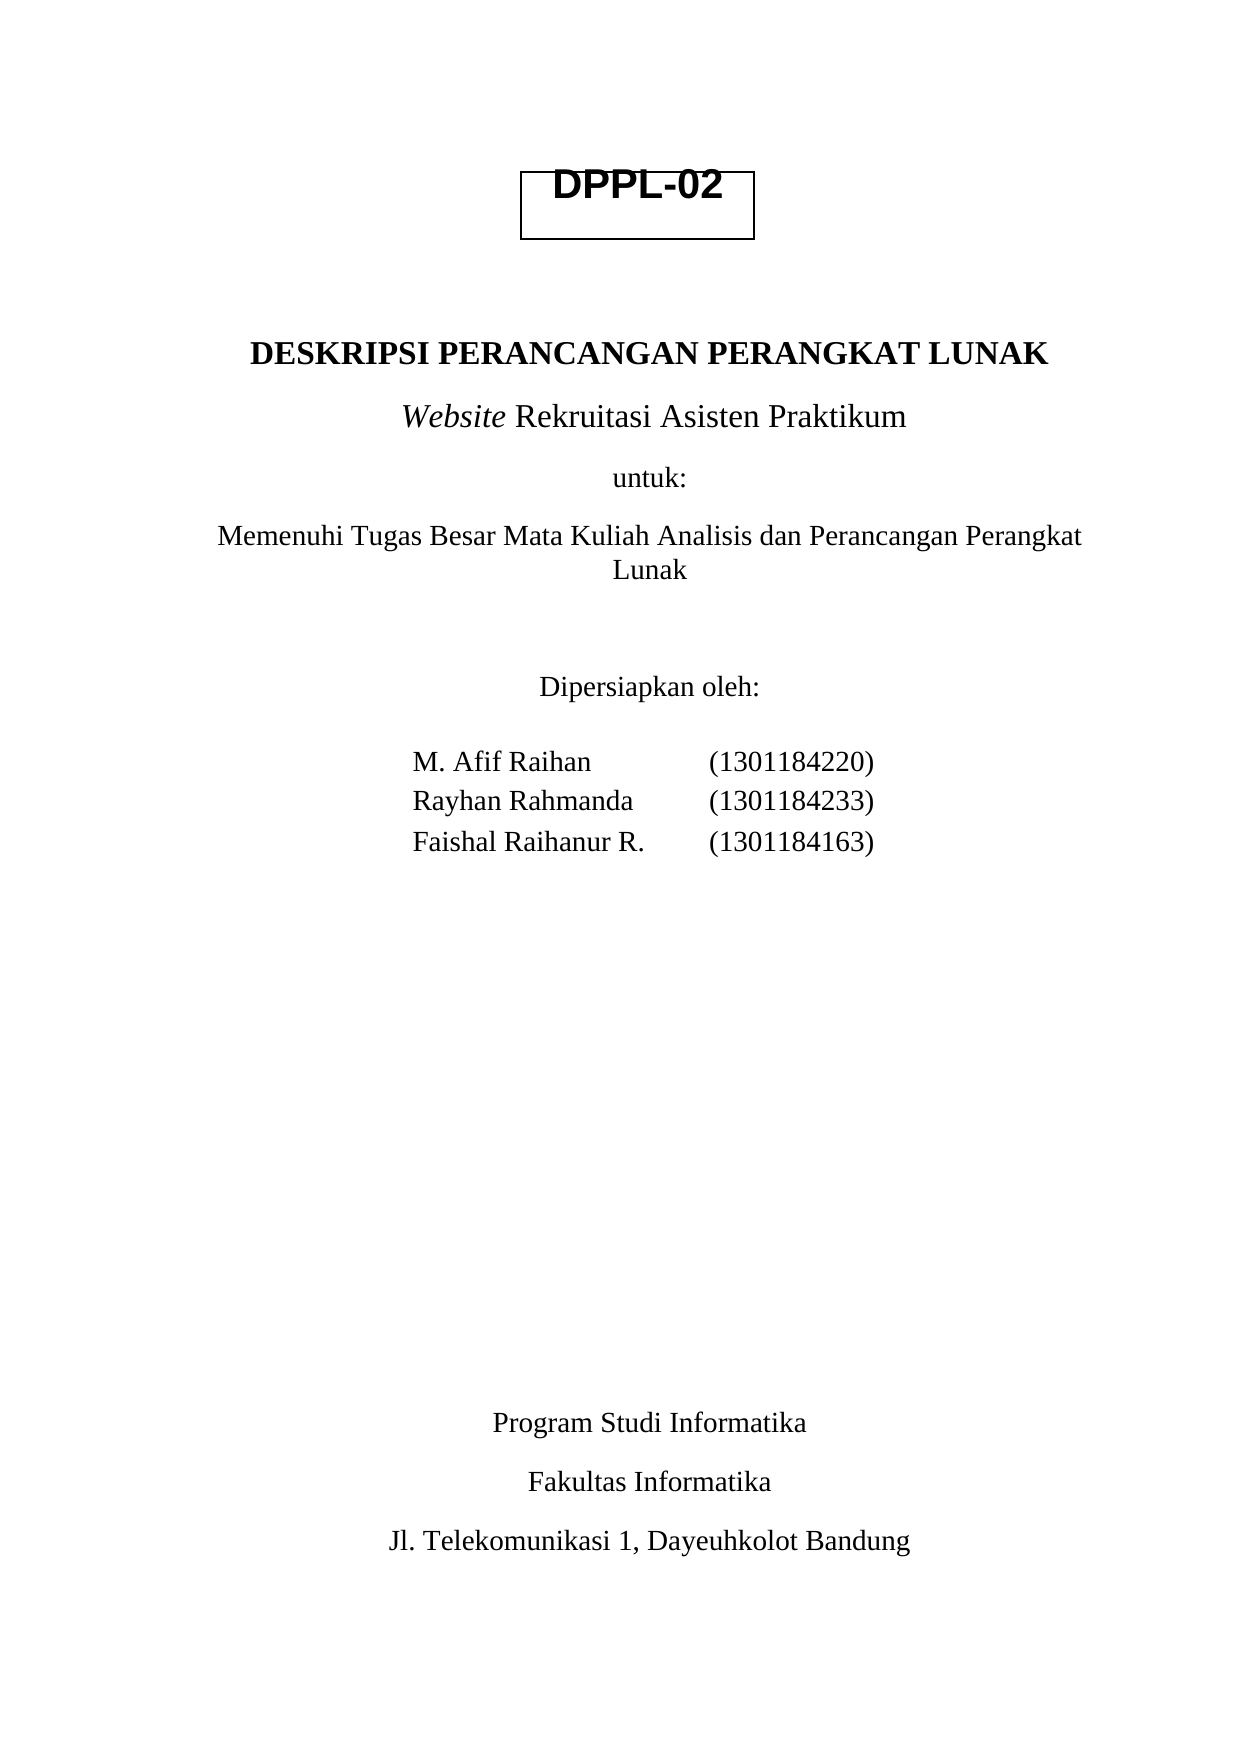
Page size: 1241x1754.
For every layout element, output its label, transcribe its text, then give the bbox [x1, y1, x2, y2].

table_cell (1301184233) (1301184163) [690, 784, 890, 863]
title Website Rekruitasi Asisten Praktikum [177, 396, 1122, 435]
table_header (1301184220) [690, 744, 890, 783]
text Dipersiapkan oleh: [177, 669, 1122, 702]
text Memenuhi Tugas Besar Mata Kuliah Analisis dan Perancangan Perangkat Lunak [177, 518, 1122, 585]
text Fakultas Informatika [177, 1464, 1122, 1498]
table_cell Rayhan Rahmanda Faishal Raihanur R. [396, 784, 690, 863]
text Program Studi Informatika [177, 1406, 1122, 1439]
text untuk: [177, 460, 1122, 493]
title DESKRIPSI PERANCANGAN PERANGKAT LUNAK [177, 333, 1122, 371]
table_header M. Afif Raihan [396, 744, 690, 783]
text Jl. Telekomunikasi 1, Dayeuhkolot Bandung [177, 1523, 1122, 1556]
